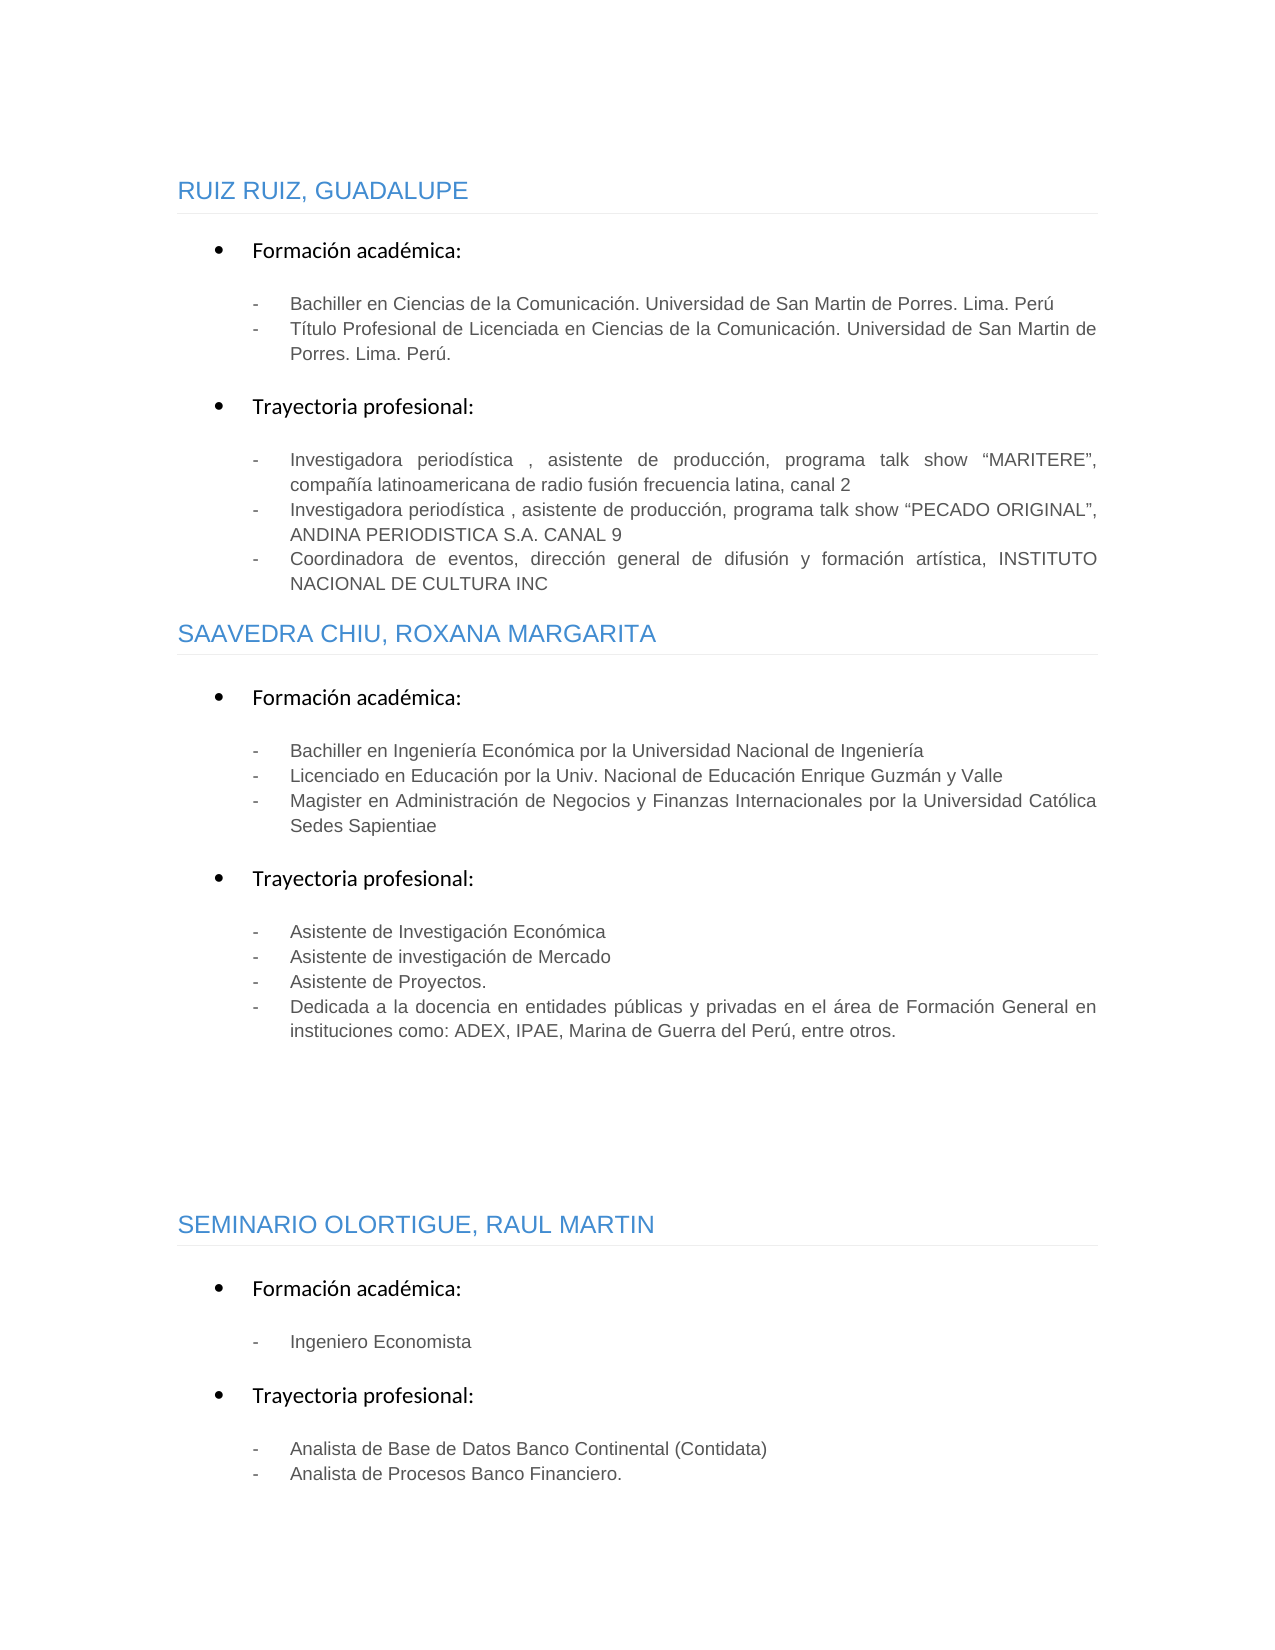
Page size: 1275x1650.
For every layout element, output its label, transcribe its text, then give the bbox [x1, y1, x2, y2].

list Trayectoria profesional: [215, 864, 1098, 892]
list Bachiller en Ciencias de la Comunicación. Universidad de San Martin de Porres. Lima. Perú [252, 293, 1098, 314]
list Investigadora periodística , asistente de producción, programa talk show “MARITERE”, compañía latinoamericana de radio fusión frecuencia latina, canal 2 [252, 449, 1098, 495]
list Formación académica: [215, 1274, 1098, 1302]
text SEMINARIO OLORTIGUE, RAUL MARTIN [177, 1209, 1098, 1245]
list Asistente de Investigación Económica [252, 921, 1098, 943]
list Licenciado en Educación por la Univ. Nacional de Educación Enrique Guzmán y Valle [252, 765, 1098, 786]
list Formación académica: [215, 236, 1098, 264]
list Trayectoria profesional: [215, 1381, 1098, 1409]
list Asistente de Proyectos. [252, 971, 1098, 992]
list Trayectoria profesional: [215, 392, 1098, 420]
list Magister en Administración de Negocios y Finanzas Internacionales por la Universidad Católica Sedes Sapientiae [252, 790, 1098, 836]
text SAAVEDRA CHIU, ROXANA MARGARITA [177, 618, 1098, 654]
list Coordinadora de eventos, dirección general de difusión y formación artística, INSTITUTO NACIONAL DE CULTURA INC [252, 548, 1098, 594]
list Asistente de investigación de Mercado [252, 946, 1098, 967]
list Ingeniero Economista [252, 1331, 1098, 1353]
list Dedicada a la docencia en entidades públicas y privadas en el área de Formación General en instituciones como: ADEX, IPAE, Marina de Guerra del Perú, entre otros. [252, 995, 1098, 1042]
list Formación académica: [215, 683, 1098, 711]
text Ruiz Ruiz, Guadalupe [177, 176, 1098, 213]
list Bachiller en Ingeniería Económica por la Universidad Nacional de Ingeniería [252, 740, 1098, 762]
list Título Profesional de Licenciada en Ciencias de la Comunicación. Universidad de San Martin de Porres. Lima. Perú. [252, 318, 1098, 364]
list Investigadora periodística , asistente de producción, programa talk show “PECADO ORIGINAL”, ANDINA PERIODISTICA S.A. CANAL 9 [252, 498, 1098, 545]
list Analista de Procesos Banco Financiero. [252, 1462, 1098, 1484]
list Analista de Base de Datos Banco Continental (Contidata) [252, 1438, 1098, 1459]
